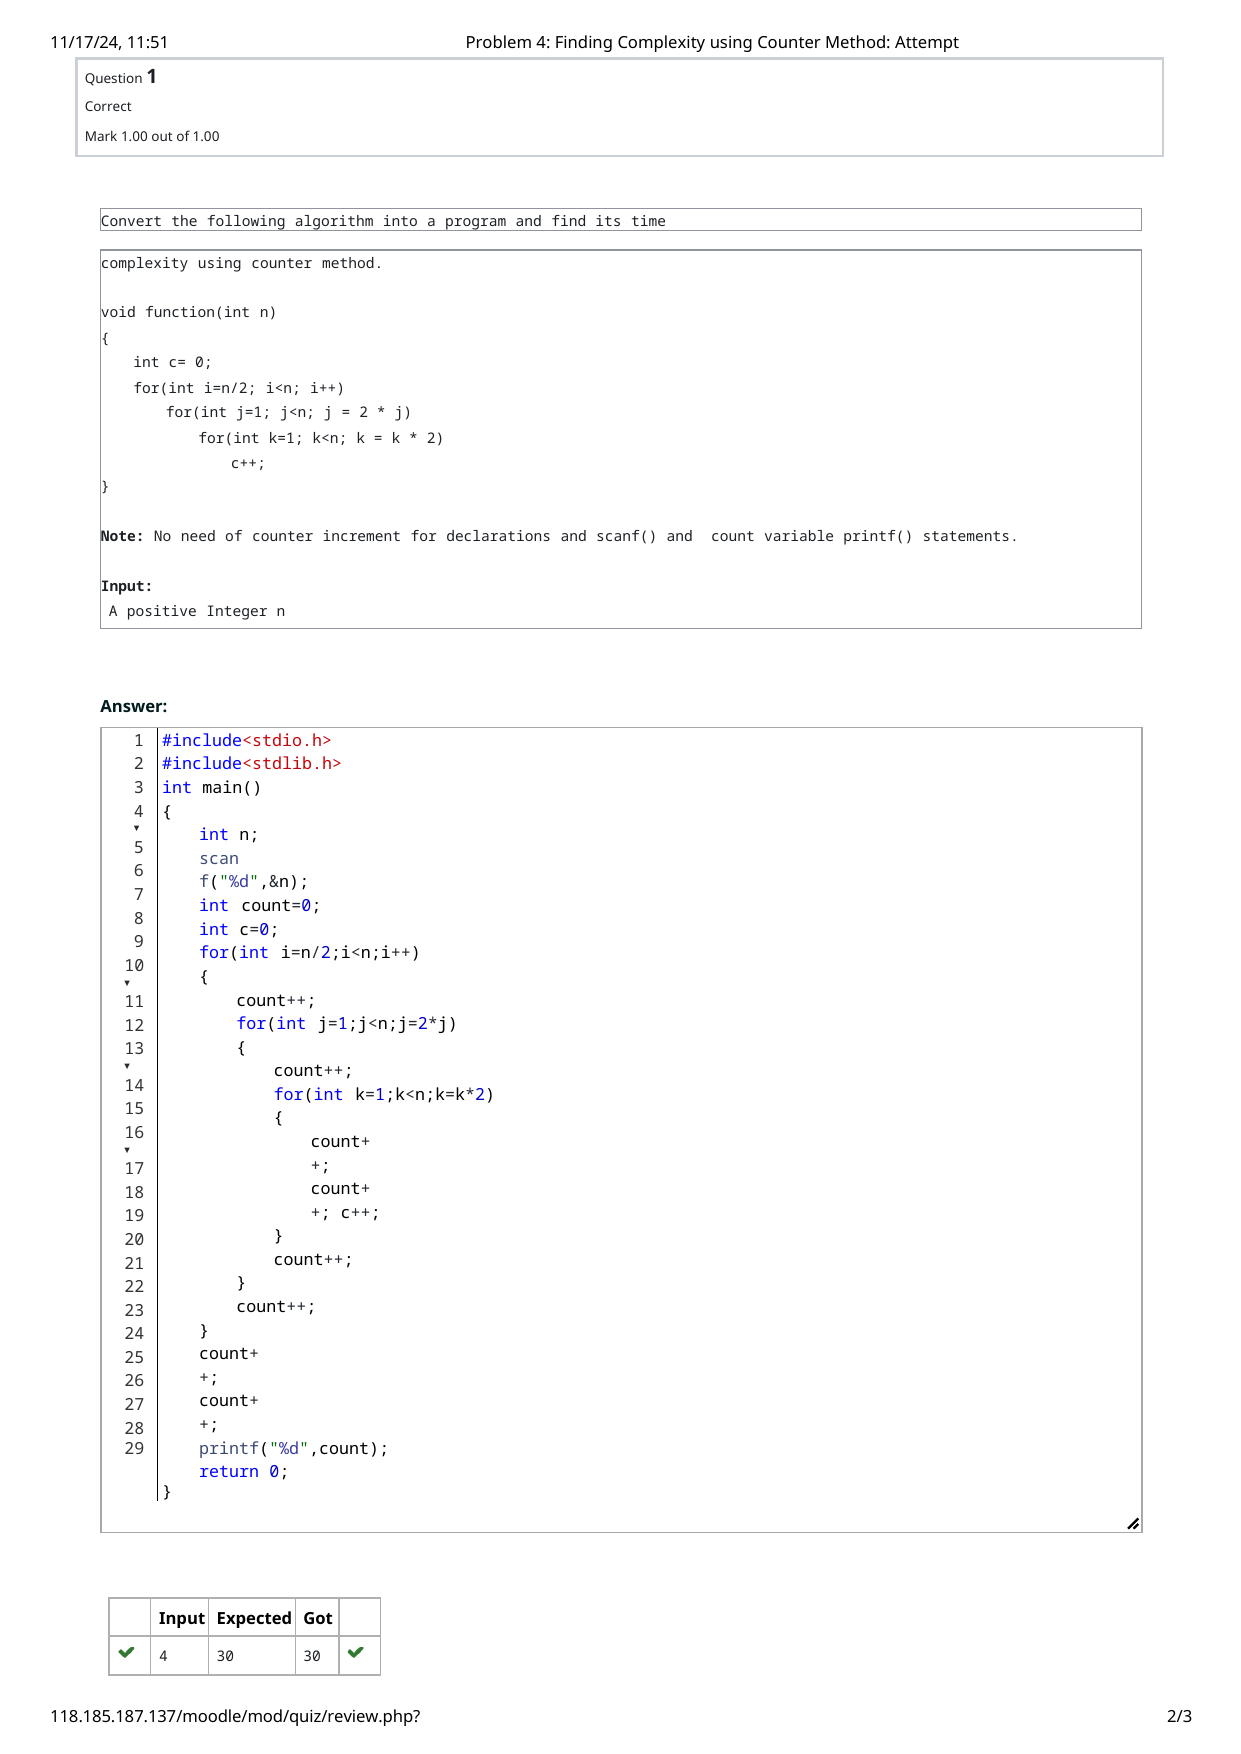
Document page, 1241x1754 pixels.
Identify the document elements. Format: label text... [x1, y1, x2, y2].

table_cell [102, 1501, 1141, 1532]
table_cell [340, 1637, 380, 1674]
table_cell 30 [209, 1637, 295, 1674]
picture [347, 1647, 364, 1658]
table_cell 4 [151, 1637, 208, 1674]
table_header #include<stdio.h> #include<stdlib.h> int main() { int n; scanf("%d",&n); int count=0; int c=0; for(int i=n/2;i<n;i++) { count++; for(int j=1;j<n;j=2*j) { count++; for(int k=1;k<n;k=k*2) { count++; count++; c++; } count++; } count++; } count++; count++; printf("%d",count); return 0; } [158, 728, 1141, 1501]
table_header Got [296, 1599, 338, 1635]
table_header Expected [209, 1599, 295, 1635]
table_header [340, 1599, 380, 1635]
picture [118, 1647, 135, 1658]
table_header [110, 1599, 150, 1635]
table_header 1 2 3 4 ▼ 5 6 7 8 9 10 ▼ 11 12 13 ▼ 14 15 16 ▼ 17 18 19 20 21 22 23 24 25 26 27 28 29 [102, 728, 157, 1501]
table_header Input [151, 1599, 208, 1635]
table_cell [110, 1637, 150, 1674]
subtitle Answer: [100, 694, 1178, 717]
table_cell 30 [296, 1637, 338, 1674]
